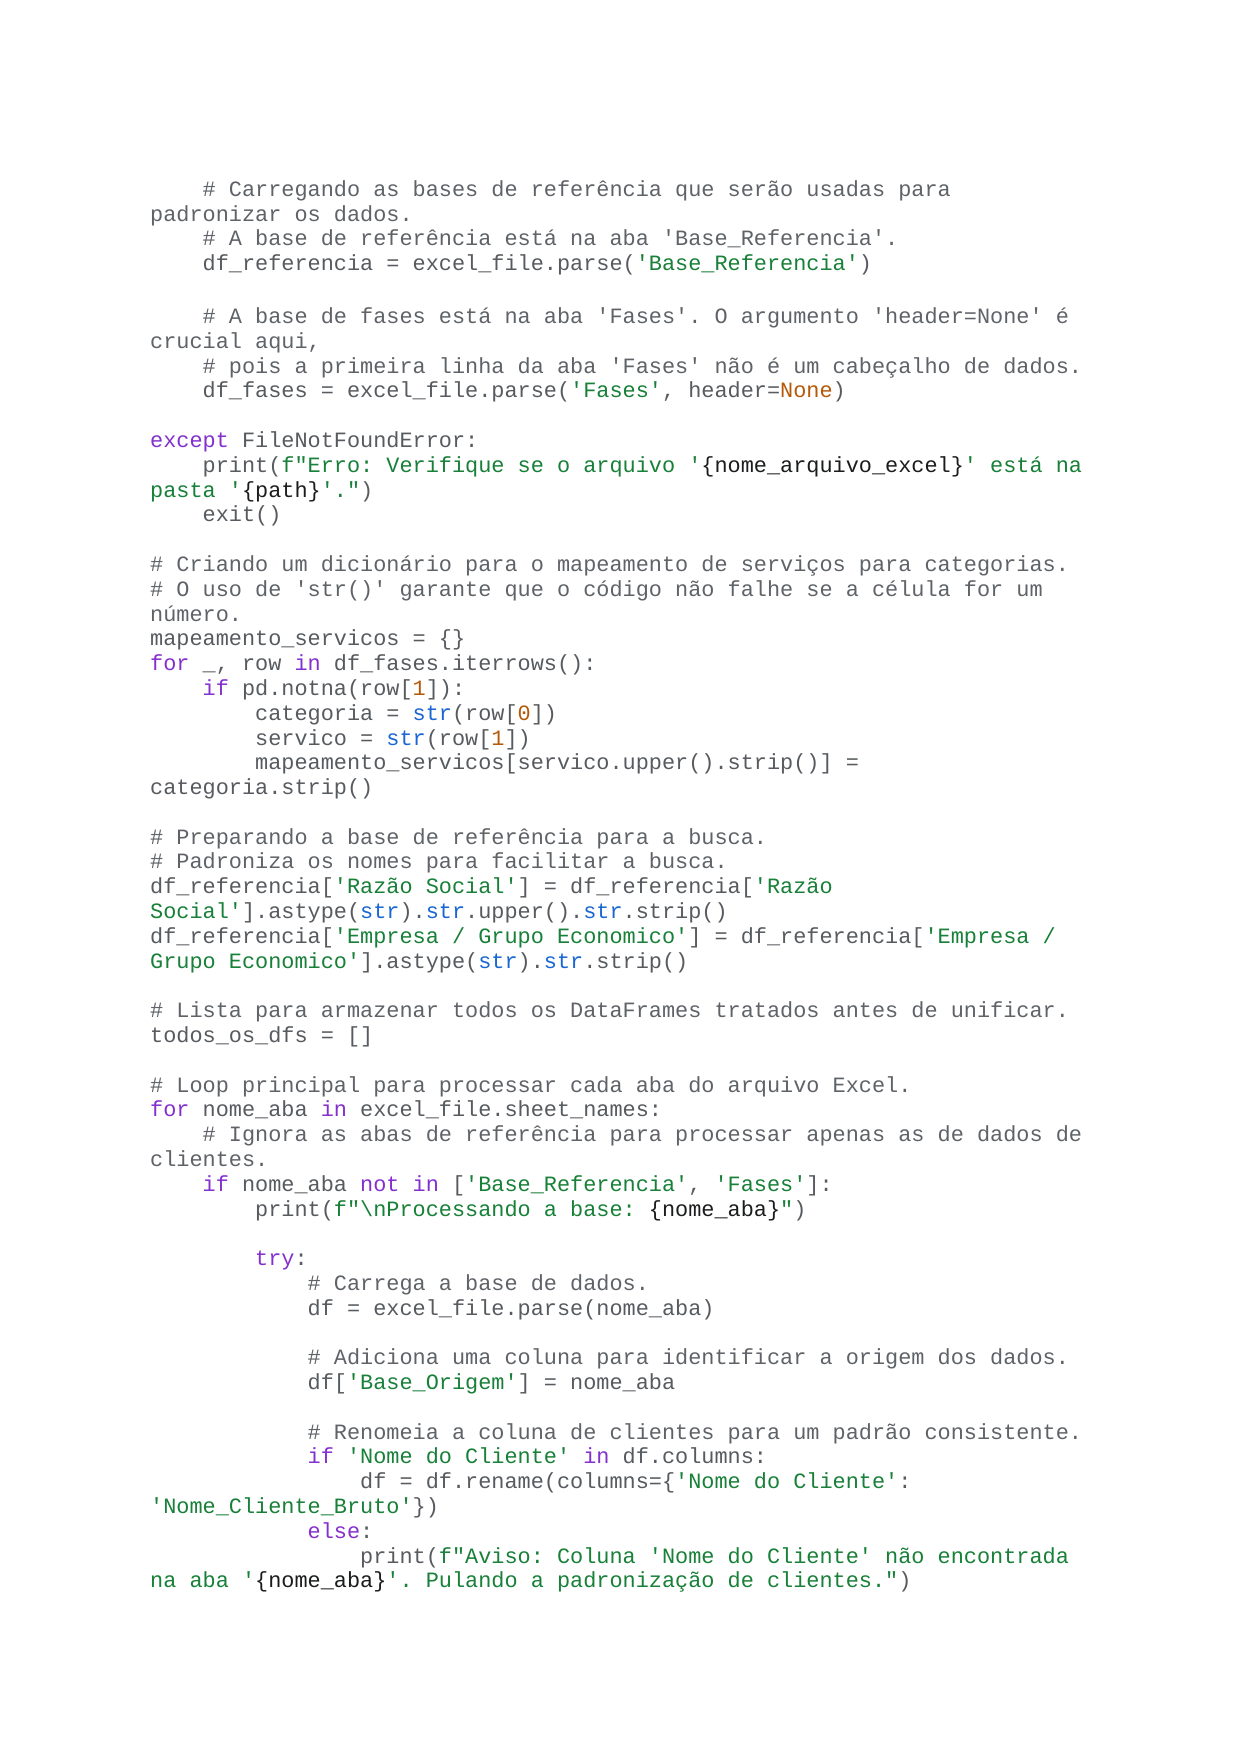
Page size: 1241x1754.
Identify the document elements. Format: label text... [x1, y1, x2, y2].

text # Ignora as abas de referência para processar apenas as de dados de clientes. [150, 1123, 1090, 1173]
text # Preparando a base de referência para a busca. [150, 826, 1090, 851]
text # A base de fases está na aba 'Fases'. O argumento 'header=None' é crucial aqui, [150, 305, 1090, 355]
text mapeamento_servicos = {} [150, 627, 1090, 652]
text try: [150, 1247, 1090, 1272]
text df_referencia = excel_file.parse('Base_Referencia') [150, 252, 1090, 277]
text for nome_aba in excel_file.sheet_names: [150, 1098, 1090, 1123]
text df = excel_file.parse(nome_aba) [150, 1297, 1090, 1322]
text df_referencia['Razão Social'] = df_referencia['Razão Social'].astype(str).str.upper().str.strip() [150, 875, 1090, 925]
text except FileNotFoundError: [150, 429, 1090, 454]
text df_fases = excel_file.parse('Fases', header=None) [150, 379, 1090, 404]
text # Carrega a base de dados. [150, 1272, 1090, 1297]
text df['Base_Origem'] = nome_aba [150, 1371, 1090, 1396]
text if pd.notna(row[1]): [150, 677, 1090, 702]
text # A base de referência está na aba 'Base_Referencia'. [150, 228, 1090, 252]
text categoria = str(row[0]) [150, 702, 1090, 727]
text # pois a primeira linha da aba 'Fases' não é um cabeçalho de dados. [150, 355, 1090, 379]
text servico = str(row[1]) [150, 727, 1090, 751]
text # Carregando as bases de referência que serão usadas para padronizar os dados. [150, 178, 1090, 228]
text # Padroniza os nomes para facilitar a busca. [150, 851, 1090, 875]
text # Criando um dicionário para o mapeamento de serviços para categorias. [150, 553, 1090, 578]
text # Lista para armazenar todos os DataFrames tratados antes de unificar. [150, 999, 1090, 1024]
text if 'Nome do Cliente' in df.columns: [150, 1446, 1090, 1470]
text # O uso de 'str()' garante que o código não falhe se a célula for um número. [150, 578, 1090, 627]
text print(f"Erro: Verifique se o arquivo '{nome_arquivo_excel}' está na pasta '{path}'.") [150, 454, 1090, 503]
text todos_os_dfs = [] [150, 1024, 1090, 1049]
text df_referencia['Empresa / Grupo Economico'] = df_referencia['Empresa / Grupo Economico'].astype(str).str.strip() [150, 925, 1090, 974]
text print(f"\nProcessando a base: {nome_aba}") [150, 1198, 1090, 1222]
text # Loop principal para processar cada aba do arquivo Excel. [150, 1074, 1090, 1098]
text df = df.rename(columns={'Nome do Cliente': 'Nome_Cliente_Bruto'}) [150, 1470, 1090, 1520]
text exit() [150, 503, 1090, 528]
text for _, row in df_fases.iterrows(): [150, 652, 1090, 677]
text else: [150, 1520, 1090, 1545]
text # Adiciona uma coluna para identificar a origem dos dados. [150, 1346, 1090, 1371]
text mapeamento_servicos[servico.upper().strip()] = categoria.strip() [150, 751, 1090, 801]
text if nome_aba not in ['Base_Referencia', 'Fases']: [150, 1173, 1090, 1198]
text print(f"Aviso: Coluna 'Nome do Cliente' não encontrada na aba '{nome_aba}'. Pulando a padronização de clientes.") [150, 1545, 1090, 1594]
text # Renomeia a coluna de clientes para um padrão consistente. [150, 1421, 1090, 1446]
